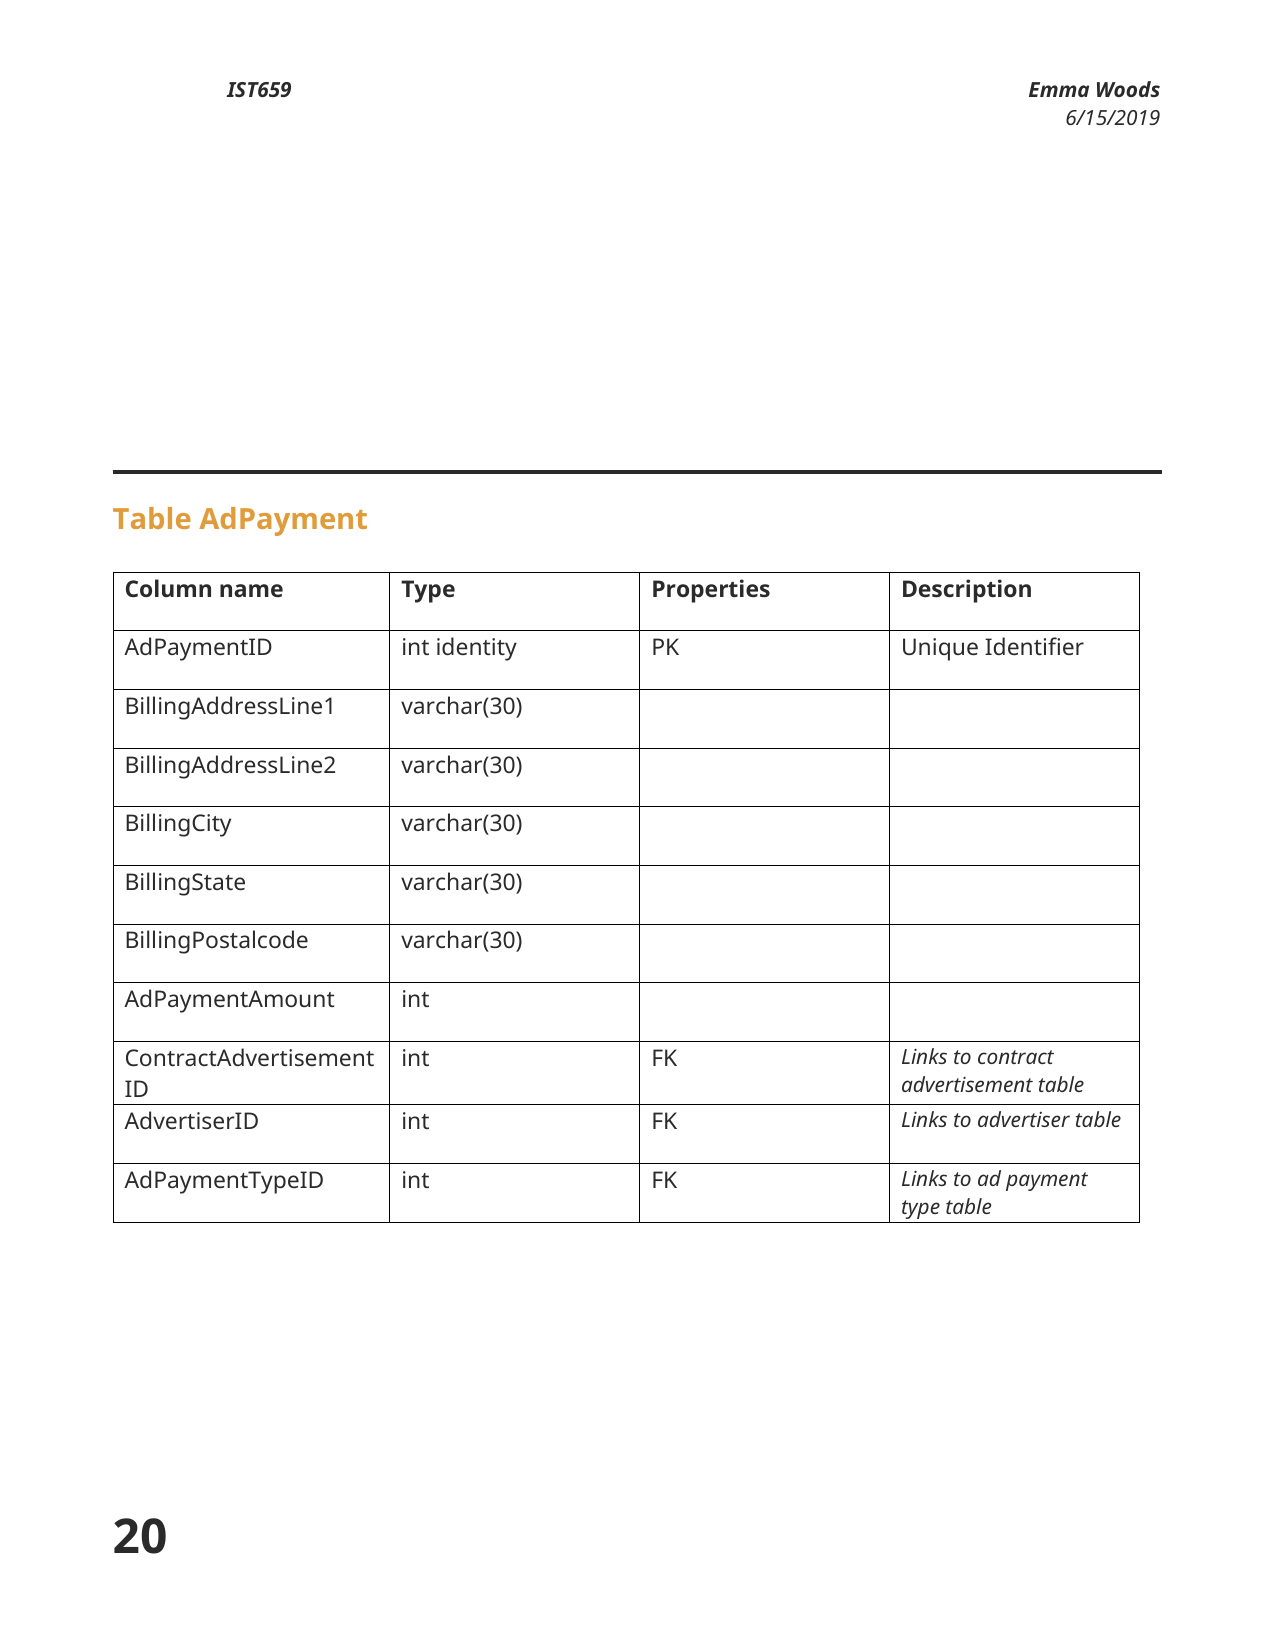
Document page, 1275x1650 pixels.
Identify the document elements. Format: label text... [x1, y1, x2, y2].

table_cell ContractAdvertisementID [114, 1042, 389, 1104]
table_cell varchar(30) [390, 807, 639, 865]
table_cell [890, 690, 1139, 747]
table_cell BillingState [114, 866, 389, 923]
table_cell FK [640, 1105, 889, 1163]
table_cell int [390, 1042, 639, 1104]
table_cell [640, 807, 889, 865]
table_cell int [390, 1164, 639, 1222]
table_cell [890, 925, 1139, 982]
table_cell Links to ad payment type table [890, 1164, 1139, 1222]
table_cell [890, 983, 1139, 1041]
table_cell FK [640, 1164, 889, 1222]
table_cell BillingCity [114, 807, 389, 865]
table_header Column name [114, 573, 389, 630]
table_cell FK [640, 1042, 889, 1104]
table_header Properties [640, 573, 889, 630]
table_cell int [390, 1105, 639, 1163]
table_cell [640, 983, 889, 1041]
table_cell AdPaymentID [114, 631, 389, 689]
table_cell Links to contract advertisement table [890, 1042, 1139, 1104]
subtitle Table AdPayment [112, 471, 1162, 538]
table_cell [640, 749, 889, 806]
table_cell varchar(30) [390, 749, 639, 806]
table_header Description [890, 573, 1139, 630]
table_cell PK [640, 631, 889, 689]
table_cell BillingAddressLine1 [114, 690, 389, 747]
table_cell varchar(30) [390, 866, 639, 923]
table_cell [640, 866, 889, 923]
table_cell Unique Identifier [890, 631, 1139, 689]
table_cell Links to advertiser table [890, 1105, 1139, 1163]
table_cell int [390, 983, 639, 1041]
table_cell [640, 690, 889, 747]
table_cell int identity [390, 631, 639, 689]
table_cell [640, 925, 889, 982]
table_cell AdvertiserID [114, 1105, 389, 1163]
table_cell [890, 807, 1139, 865]
table_cell varchar(30) [390, 690, 639, 747]
table_cell [890, 866, 1139, 923]
table_cell varchar(30) [390, 925, 639, 982]
table_cell AdPaymentAmount [114, 983, 389, 1041]
table_cell AdPaymentTypeID [114, 1164, 389, 1222]
table_cell BillingAddressLine2 [114, 749, 389, 806]
table_cell BillingPostalcode [114, 925, 389, 982]
table_cell [890, 749, 1139, 806]
table_header Type [390, 573, 639, 630]
